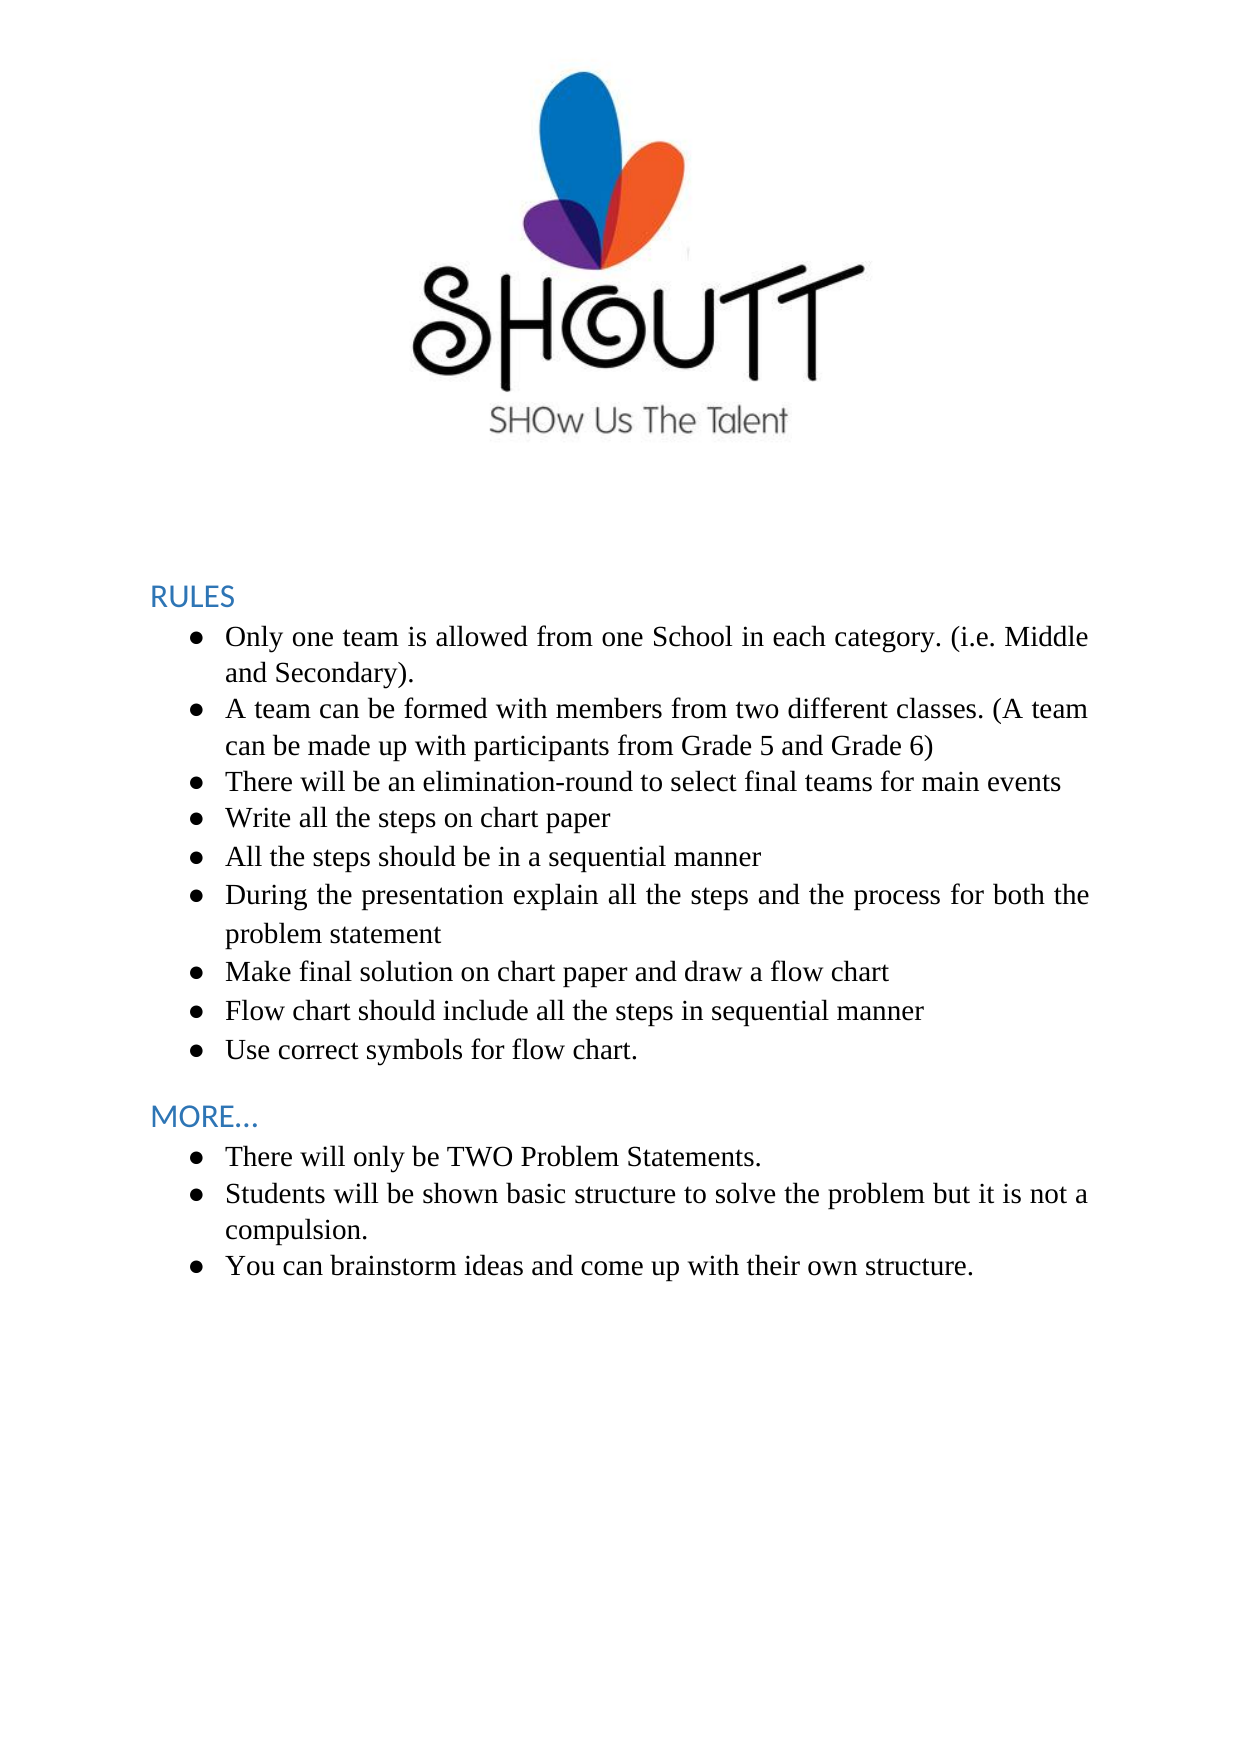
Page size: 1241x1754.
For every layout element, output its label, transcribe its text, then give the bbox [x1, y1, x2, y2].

list During the presentation explain all the steps and the process for both the problem statement [187, 877, 1090, 949]
list Make final solution on chart paper and draw a flow chart [187, 954, 1090, 988]
list A team can be formed with members from two different classes. (A team can be made up with participants from Grade 5 and Grade 6) [187, 691, 1090, 761]
picture [168, 0, 1109, 547]
list All the steps should be in a sequential manner [187, 839, 1090, 872]
list You can brainstorm ideas and come up with their own structure. [187, 1248, 1090, 1282]
list Only one team is allowed from one School in each category. (i.e. Middle and Secondary). [187, 619, 1090, 689]
list There will be an elimination-round to select final teams for main events [187, 764, 1090, 797]
subtitle RULES [150, 175, 1090, 616]
list Flow chart should include all the steps in sequential manner [187, 993, 1090, 1027]
subtitle MORE… [150, 1095, 1090, 1136]
list Use correct symbols for flow chart. [187, 1032, 1090, 1065]
list There will only be TWO Problem Statements. [187, 1139, 1090, 1173]
list Write all the steps on chart paper [187, 800, 1090, 834]
list Students will be shown basic structure to solve the problem but it is not a compulsion. [187, 1176, 1090, 1245]
